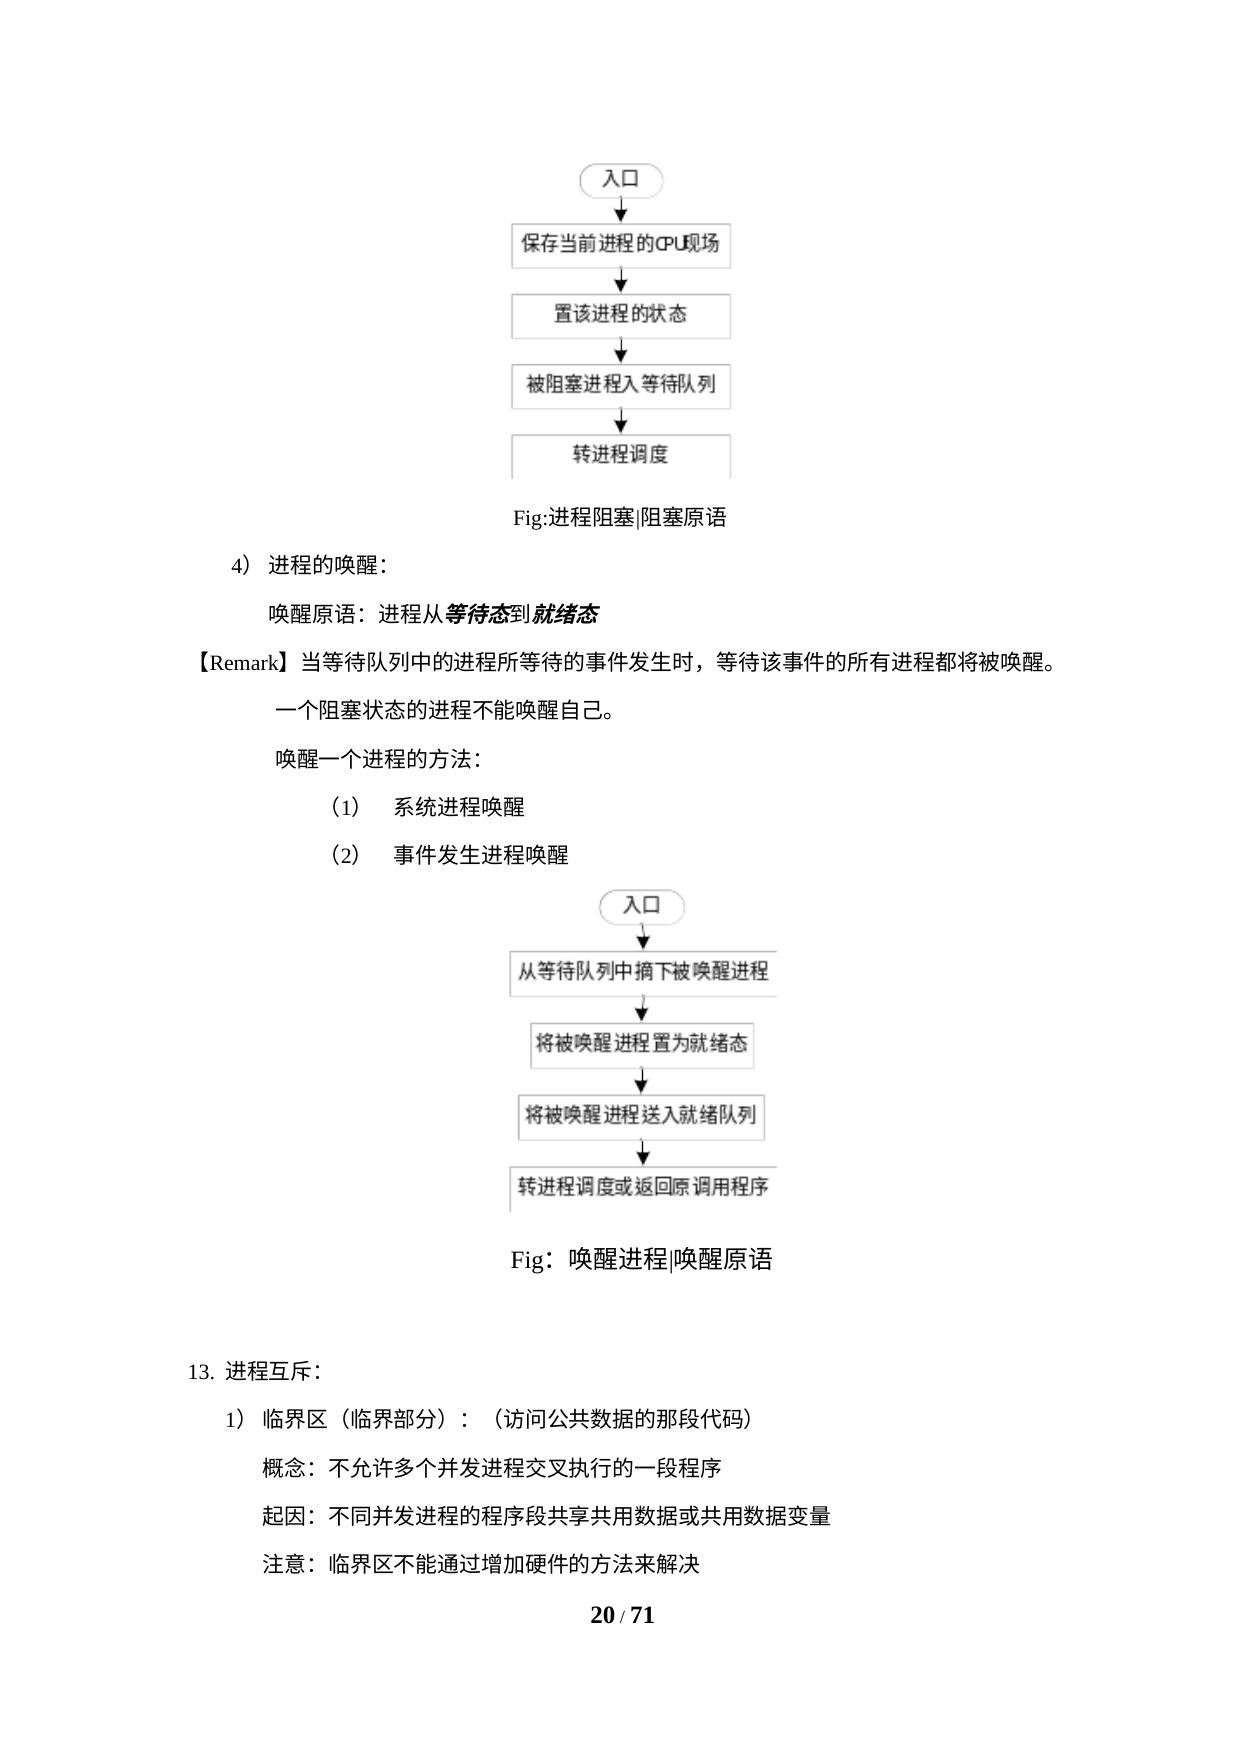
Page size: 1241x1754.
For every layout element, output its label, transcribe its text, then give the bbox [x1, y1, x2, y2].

text 唤醒一个进程的方法： [231, 741, 1053, 774]
text Fig：唤醒进程|唤醒原语 [231, 1226, 1053, 1291]
list 临界区（临界部分）：（访问公共数据的那段代码） [225, 1402, 1053, 1434]
list 进程互斥： [187, 1354, 1053, 1386]
list 唤醒原语：进程从等待态到就绪态 [269, 596, 1053, 629]
text 一个阻塞状态的进程不能唤醒自己。 [187, 693, 1053, 725]
text Fig:进程阻塞|阻塞原语 [187, 499, 1053, 532]
list 事件发生进程唤醒 [319, 838, 1053, 870]
text 注意：临界区不能通过增加硬件的方法来解决 [262, 1547, 1053, 1579]
list 进程的唤醒： [231, 548, 1053, 580]
list 系统进程唤醒 [319, 789, 1053, 822]
text 概念：不允许多个并发进程交叉执行的一段程序 [262, 1450, 1053, 1483]
text 【Remark】当等待队列中的进程所等待的事件发生时，等待该事件的所有进程都将被唤醒。 [187, 644, 1053, 677]
text 起因：不同并发进程的程序段共享共用数据或共用数据变量 [262, 1499, 1053, 1531]
